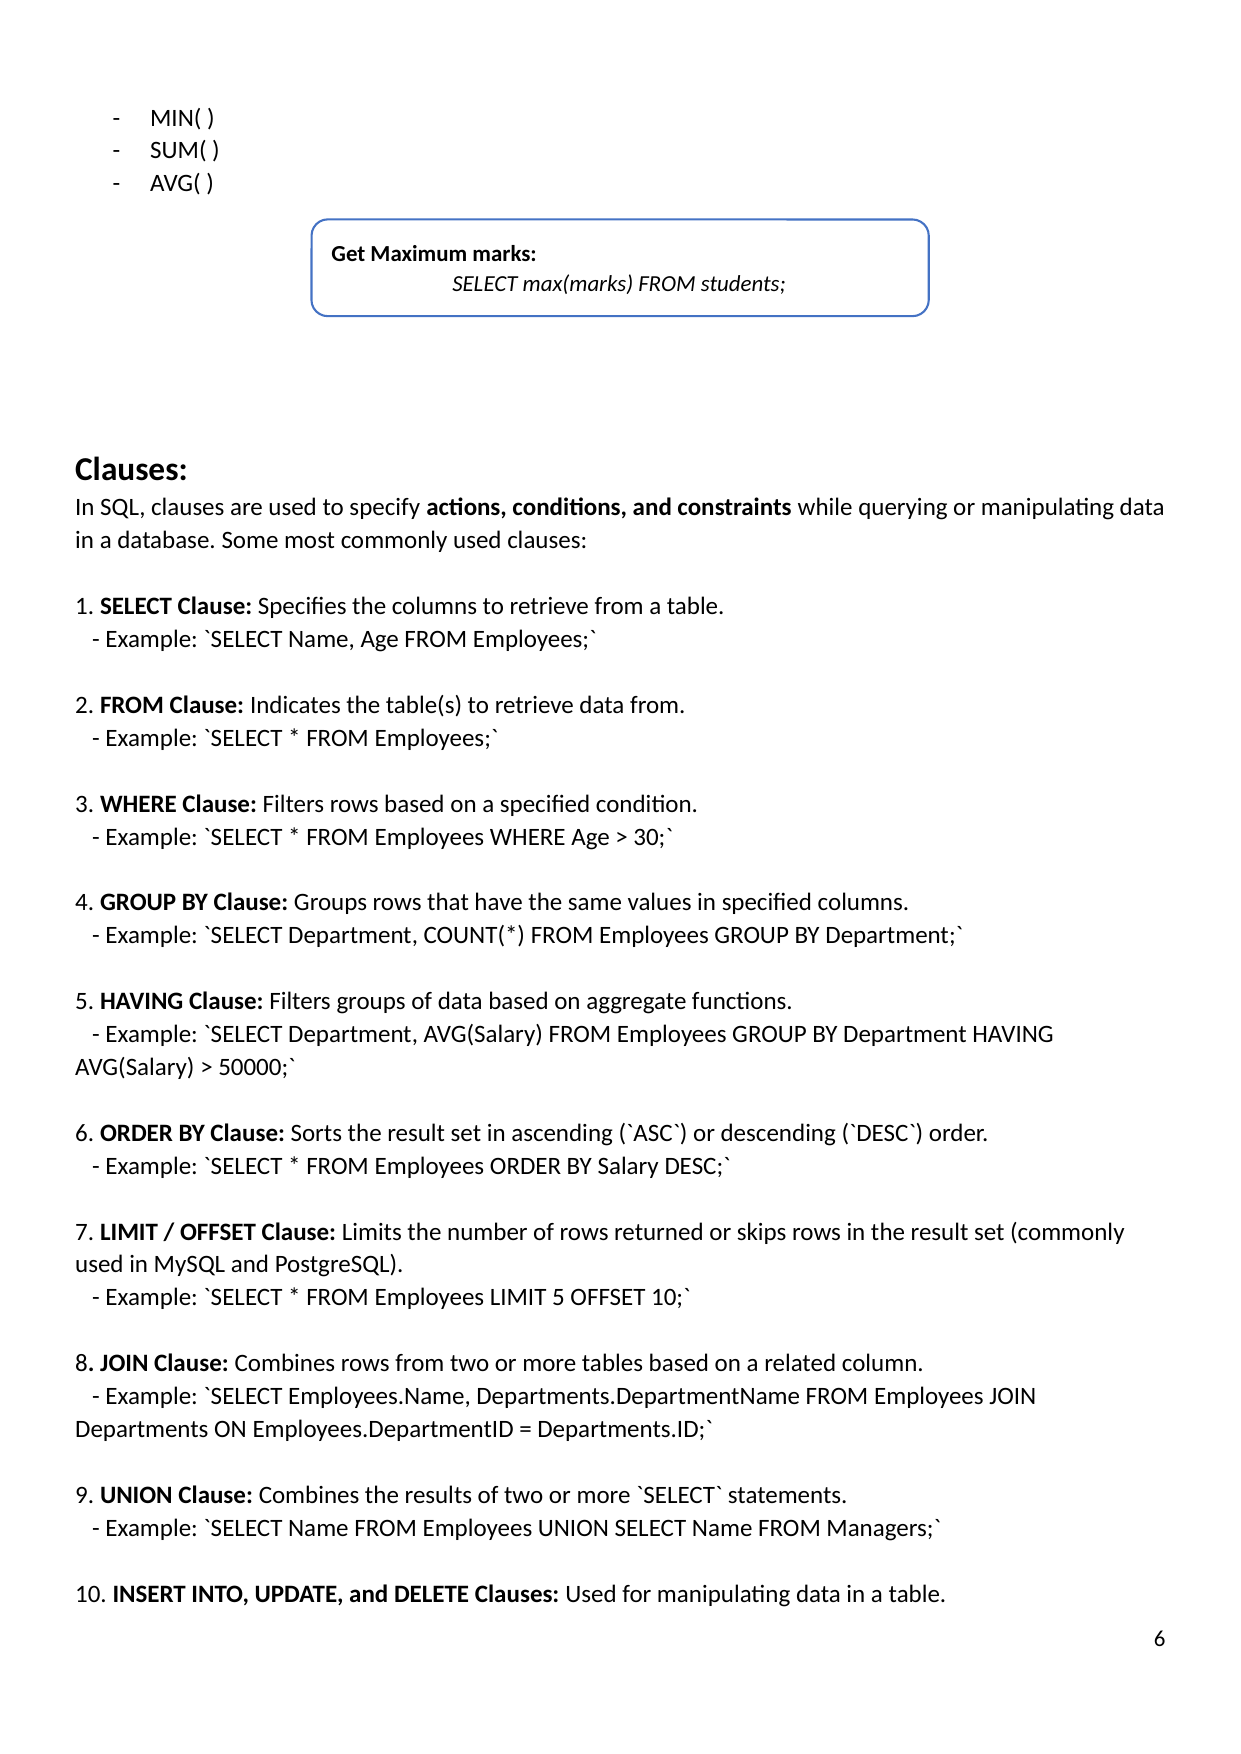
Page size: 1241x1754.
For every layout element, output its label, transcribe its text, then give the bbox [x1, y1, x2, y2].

text - Example: `SELECT Name, Age FROM Employees;` [75, 623, 1165, 654]
text 1. SELECT Clause: Specifies the columns to retrieve from a table. [75, 590, 1165, 621]
text 8. JOIN Clause: Combines rows from two or more tables based on a related column. [75, 1347, 1165, 1378]
list MIN( ) [112, 102, 1165, 132]
text 2. FROM Clause: Indicates the table(s) to retrieve data from. [75, 689, 1165, 719]
text - Example: `SELECT Department, AVG(Salary) FROM Employees GROUP BY Department HAVING AVG(Salary) > 50000;` [75, 1018, 1165, 1082]
list AVG( ) [112, 168, 1165, 198]
text 9. UNION Clause: Combines the results of two or more `SELECT` statements. [75, 1479, 1165, 1509]
text - Example: `SELECT Employees.Name, Departments.DepartmentName FROM Employees JOIN Departments ON Employees.DepartmentID = Departments.ID;` [75, 1380, 1165, 1444]
text - Example: `SELECT Name FROM Employees UNION SELECT Name FROM Managers;` [75, 1512, 1165, 1542]
text - Example: `SELECT * FROM Employees ORDER BY Salary DESC;` [75, 1150, 1165, 1180]
text - Example: `SELECT * FROM Employees WHERE Age > 30;` [75, 821, 1165, 851]
text - Example: `SELECT Department, COUNT(*) FROM Employees GROUP BY Department;` [75, 919, 1165, 950]
text 5. HAVING Clause: Filters groups of data based on aggregate functions. [75, 985, 1165, 1016]
list SUM( ) [112, 135, 1165, 165]
text 3. WHERE Clause: Filters rows based on a specified condition. [75, 788, 1165, 818]
text 4. GROUP BY Clause: Groups rows that have the same values in specified columns. [75, 886, 1165, 917]
text 7. LIMIT / OFFSET Clause: Limits the number of rows returned or skips rows in the result set (commonly used in MySQL and PostgreSQL). [75, 1216, 1165, 1279]
text - Example: `SELECT * FROM Employees LIMIT 5 OFFSET 10;` [75, 1281, 1165, 1312]
text 10. INSERT INTO, UPDATE, and DELETE Clauses: Used for manipulating data in a table. [75, 1578, 1165, 1608]
text - Example: `SELECT * FROM Employees;` [75, 722, 1165, 752]
text Clauses: [75, 447, 1165, 488]
text In SQL, clauses are used to specify actions, conditions, and constraints while querying or manipulating data in a database. Some most commonly used clauses: [75, 491, 1165, 555]
text 6. ORDER BY Clause: Sorts the result set in ascending (`ASC`) or descending (`DESC`) order. [75, 1117, 1165, 1147]
